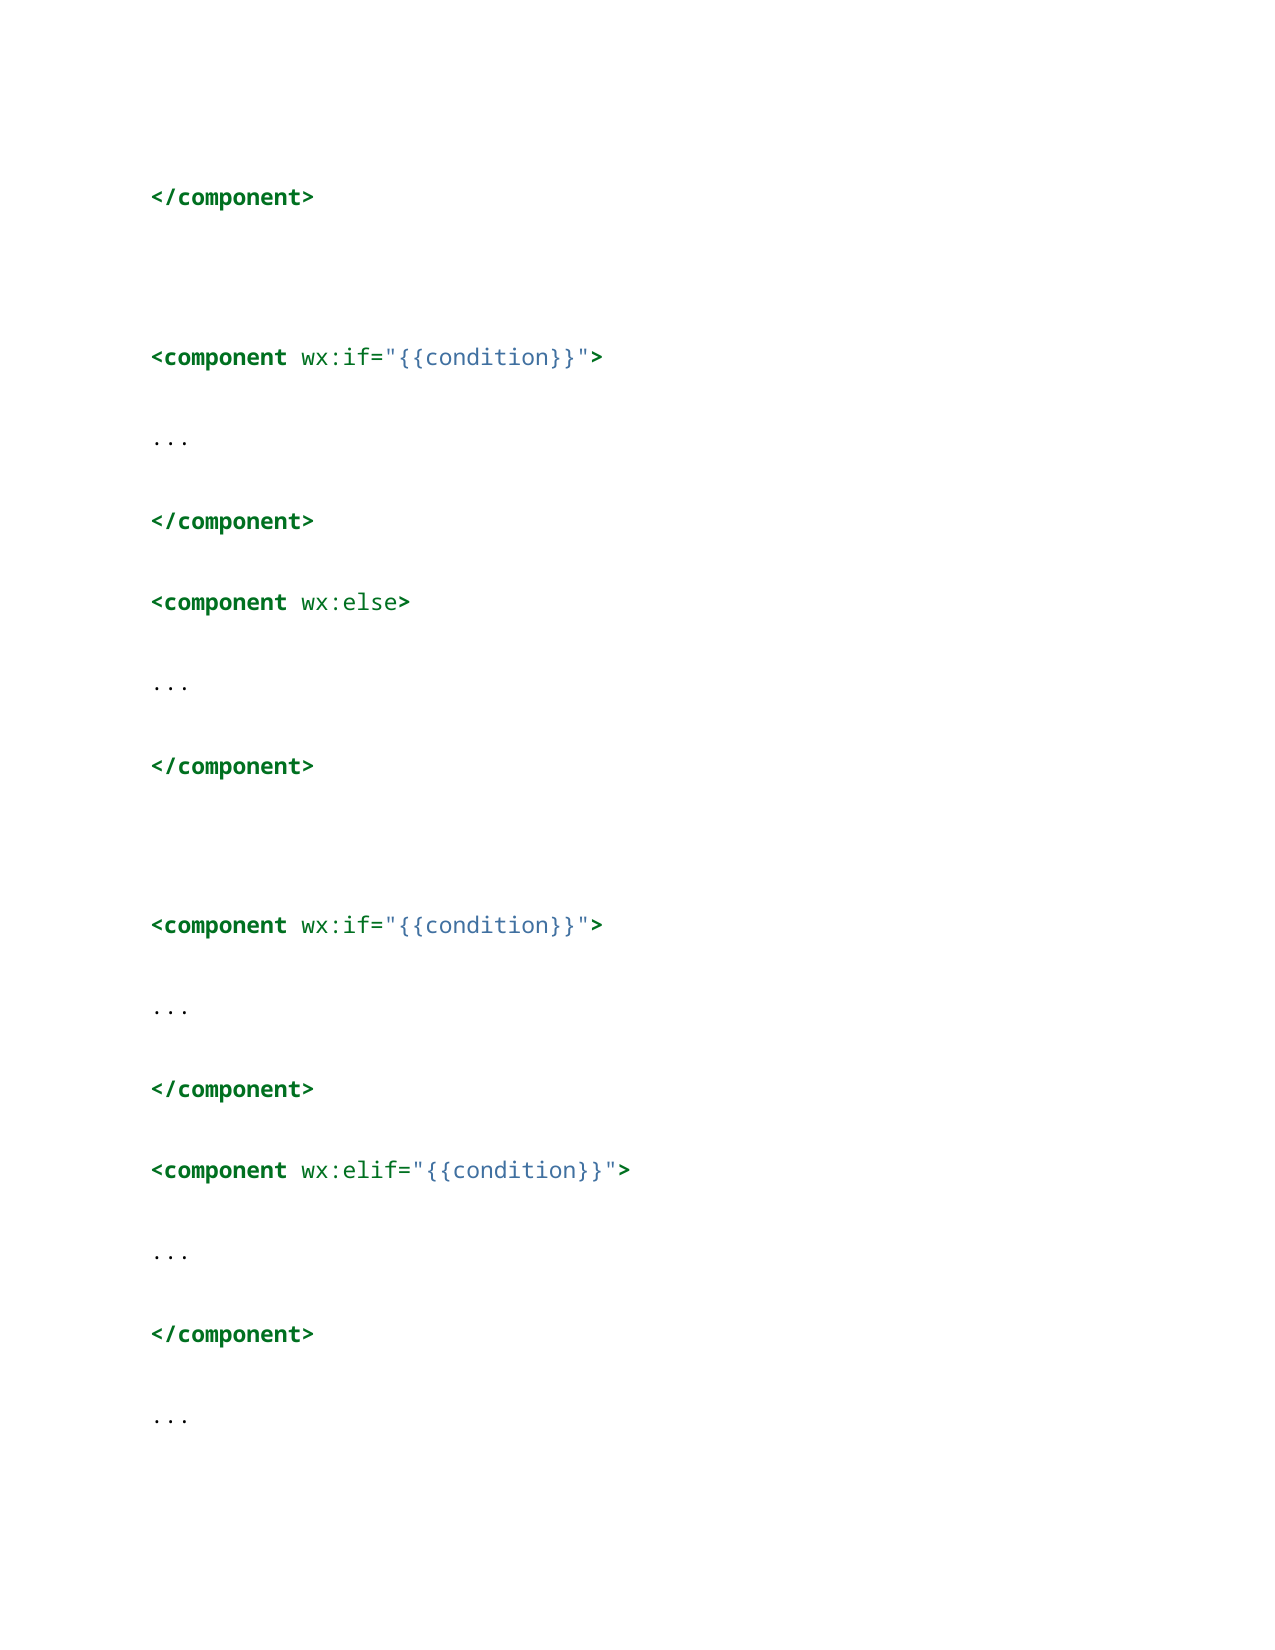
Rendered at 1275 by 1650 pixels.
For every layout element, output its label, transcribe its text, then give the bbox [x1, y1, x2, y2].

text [150, 150, 1125, 372]
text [150, 1287, 1125, 1349]
